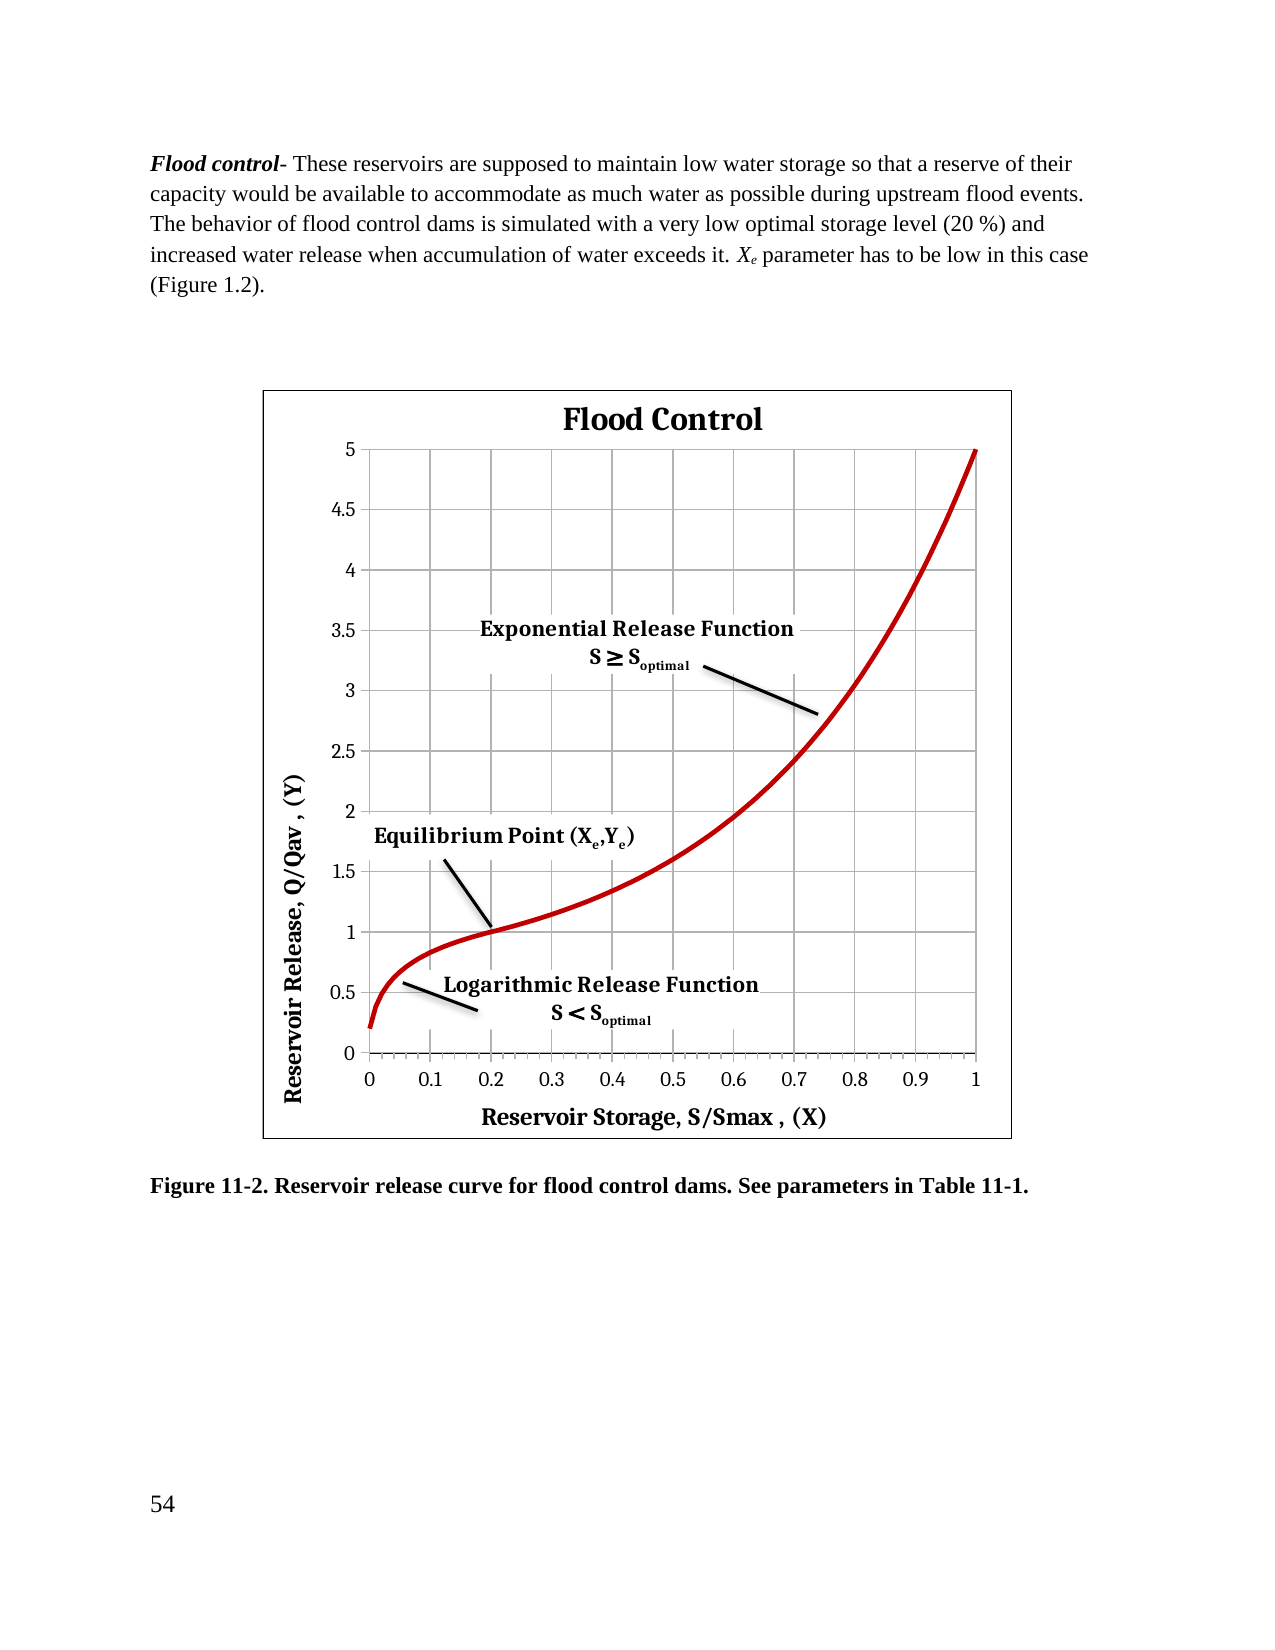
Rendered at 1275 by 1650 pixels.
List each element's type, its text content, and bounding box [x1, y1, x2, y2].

text Flood control- These reservoirs are supposed to maintain low water storage so that a reserve of their capacity would be available to accommodate as much water as possible during upstream flood events. The behavior of flood control dams is simulated with a very low optimal storage level (20 %) and increased water release when accumulation of water exceeds it. Xe parameter has to be low in this case (Figure 1.2). [150, 150, 1125, 297]
text Figure 11-2. Reservoir release curve for flood control dams. See parameters in Table 11-1. [150, 1173, 1125, 1199]
